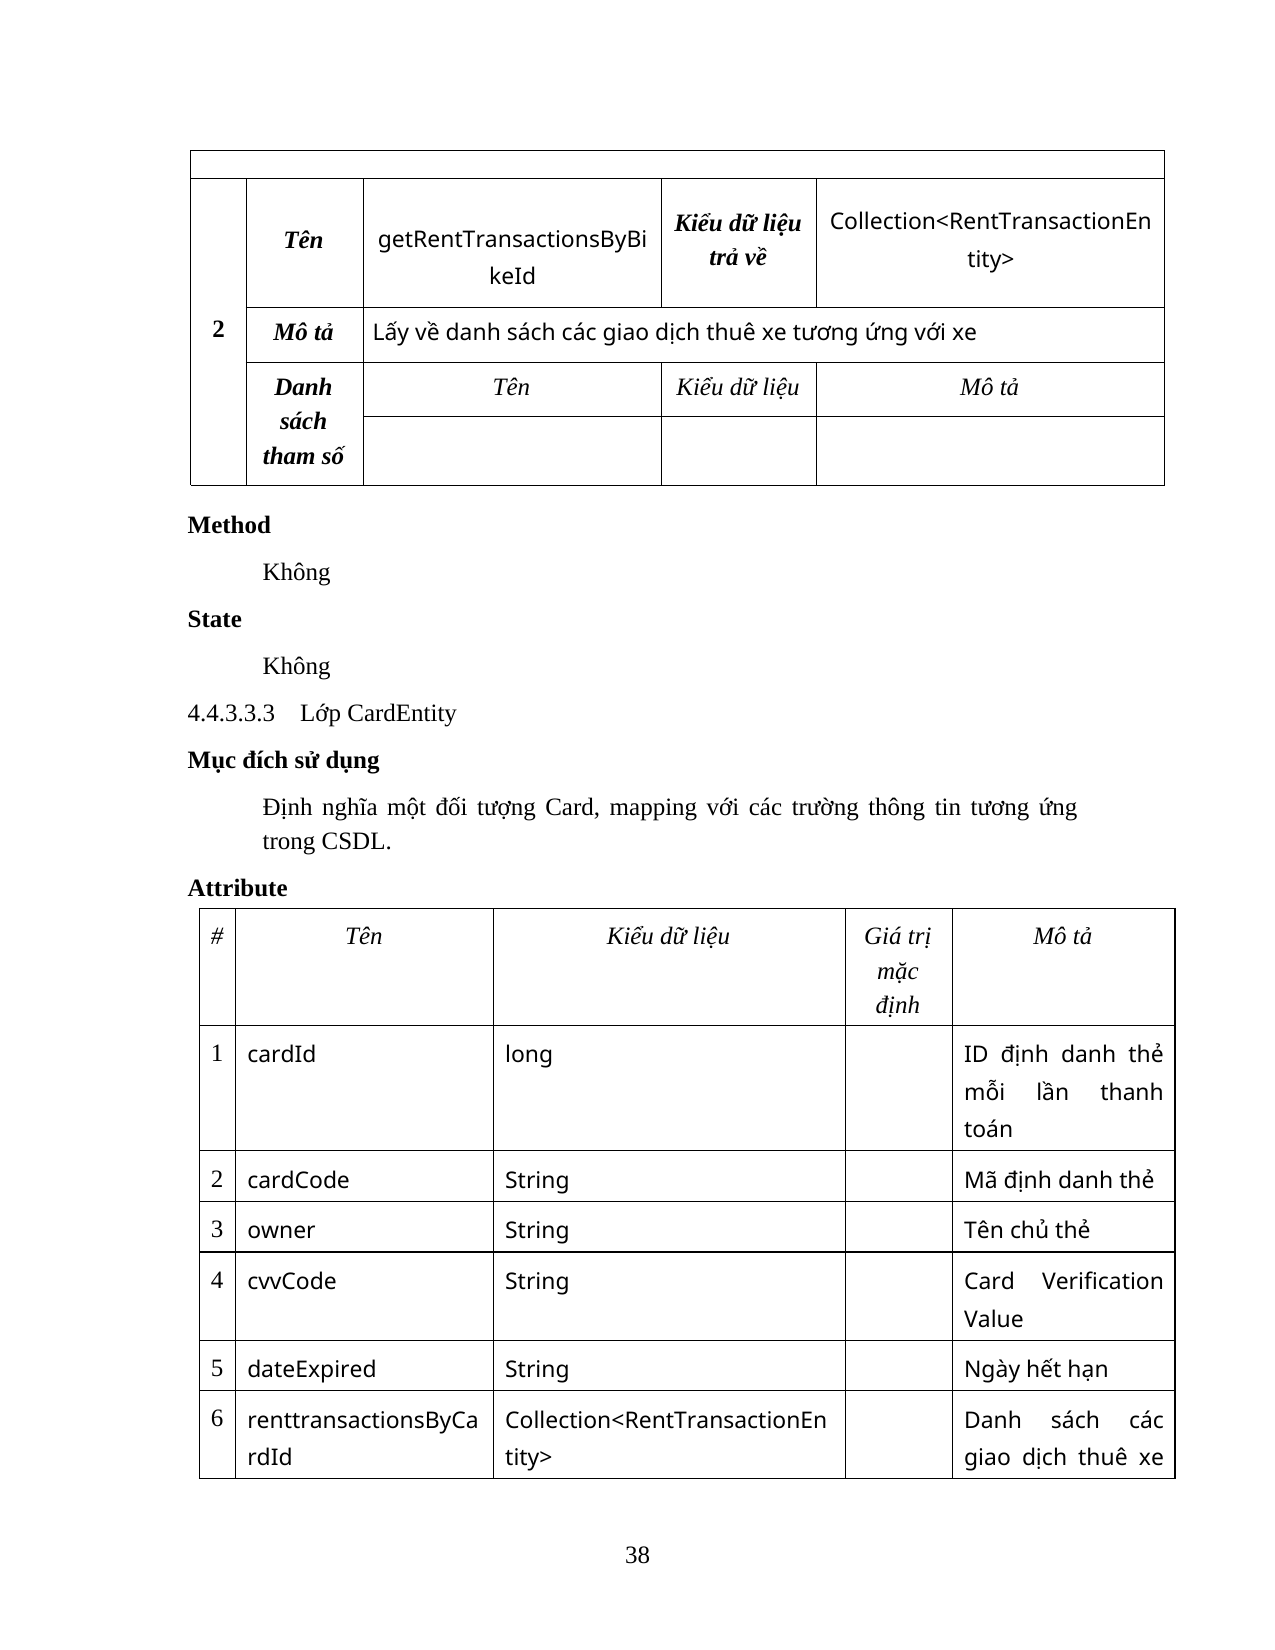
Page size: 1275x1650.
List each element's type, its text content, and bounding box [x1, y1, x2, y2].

table_header Mô tả [953, 909, 1174, 1025]
text Không [187, 557, 1087, 586]
table_cell [846, 1341, 952, 1390]
table_cell 5 [200, 1341, 235, 1390]
table_cell Lấy về danh sách các giao dịch thuê xe tương ứng với xe [364, 308, 1164, 362]
table_cell renttransactionsByCardId [236, 1391, 493, 1478]
table_cell 3 [200, 1202, 235, 1251]
table_cell Tên chủ thẻ [953, 1202, 1174, 1251]
table_cell Kiểu dữ liệu [662, 363, 816, 416]
table_header Tên [236, 909, 493, 1025]
table_cell 6 [200, 1391, 235, 1478]
text Method [187, 510, 1087, 539]
text Mục đích sử dụng [187, 745, 1087, 774]
table_cell [364, 417, 661, 484]
table_cell Collection<RentTransactionEntity> [494, 1391, 845, 1478]
text Định nghĩa một đối tượng Card, mapping với các trường thông tin tương ứng trong CSDL. [187, 792, 1087, 855]
table_cell ID định danh thẻ mỗi lần thanh toán [953, 1026, 1174, 1150]
table_cell [817, 417, 1164, 484]
text Attribute [187, 873, 1087, 902]
subtitle Lớp CardEntity [187, 698, 1087, 727]
table_cell [846, 1253, 952, 1339]
text State [187, 604, 1087, 633]
table_cell [846, 1026, 952, 1150]
table_cell 2 [200, 1151, 235, 1201]
table_cell dateExpired [236, 1341, 493, 1390]
table_cell Ngày hết hạn [953, 1341, 1174, 1390]
table_cell long [494, 1026, 845, 1150]
table_cell Tên [247, 179, 363, 306]
table_cell [846, 1391, 952, 1478]
table_cell Kiểu dữ liệu trả về [662, 179, 816, 306]
table_cell [191, 151, 1164, 178]
table_header # [200, 909, 235, 1025]
table_cell cvvCode [236, 1253, 493, 1339]
table_cell [662, 417, 816, 484]
table_cell Collection<RentTransactionEntity> [817, 179, 1164, 306]
table_cell owner [236, 1202, 493, 1251]
table_header Giá trị mặc định [846, 909, 952, 1025]
table_cell [846, 1202, 952, 1251]
table_cell [846, 1151, 952, 1201]
table_cell getRentTransactionsByBikeId [364, 179, 661, 306]
table_cell Mô tả [817, 363, 1164, 416]
table_cell Tên [364, 363, 661, 416]
table_cell Card Verification Value [953, 1253, 1174, 1339]
table_cell cardCode [236, 1151, 493, 1201]
table_cell String [494, 1253, 845, 1339]
table_cell String [494, 1151, 845, 1201]
table_cell Mã định danh thẻ [953, 1151, 1174, 1201]
table_header Kiểu dữ liệu [494, 909, 845, 1025]
table_cell String [494, 1202, 845, 1251]
table_cell 4 [200, 1253, 235, 1339]
table_cell Danh sách các giao dịch thuê xe sử dụng thẻ cardID [953, 1391, 1174, 1478]
table_cell Danh sách tham số [247, 363, 363, 484]
table_cell 2 [191, 179, 246, 484]
table_cell 1 [200, 1026, 235, 1150]
text Không [187, 651, 1087, 680]
table_cell Mô tả [247, 308, 363, 362]
table_cell String [494, 1341, 845, 1390]
table_cell cardId [236, 1026, 493, 1150]
